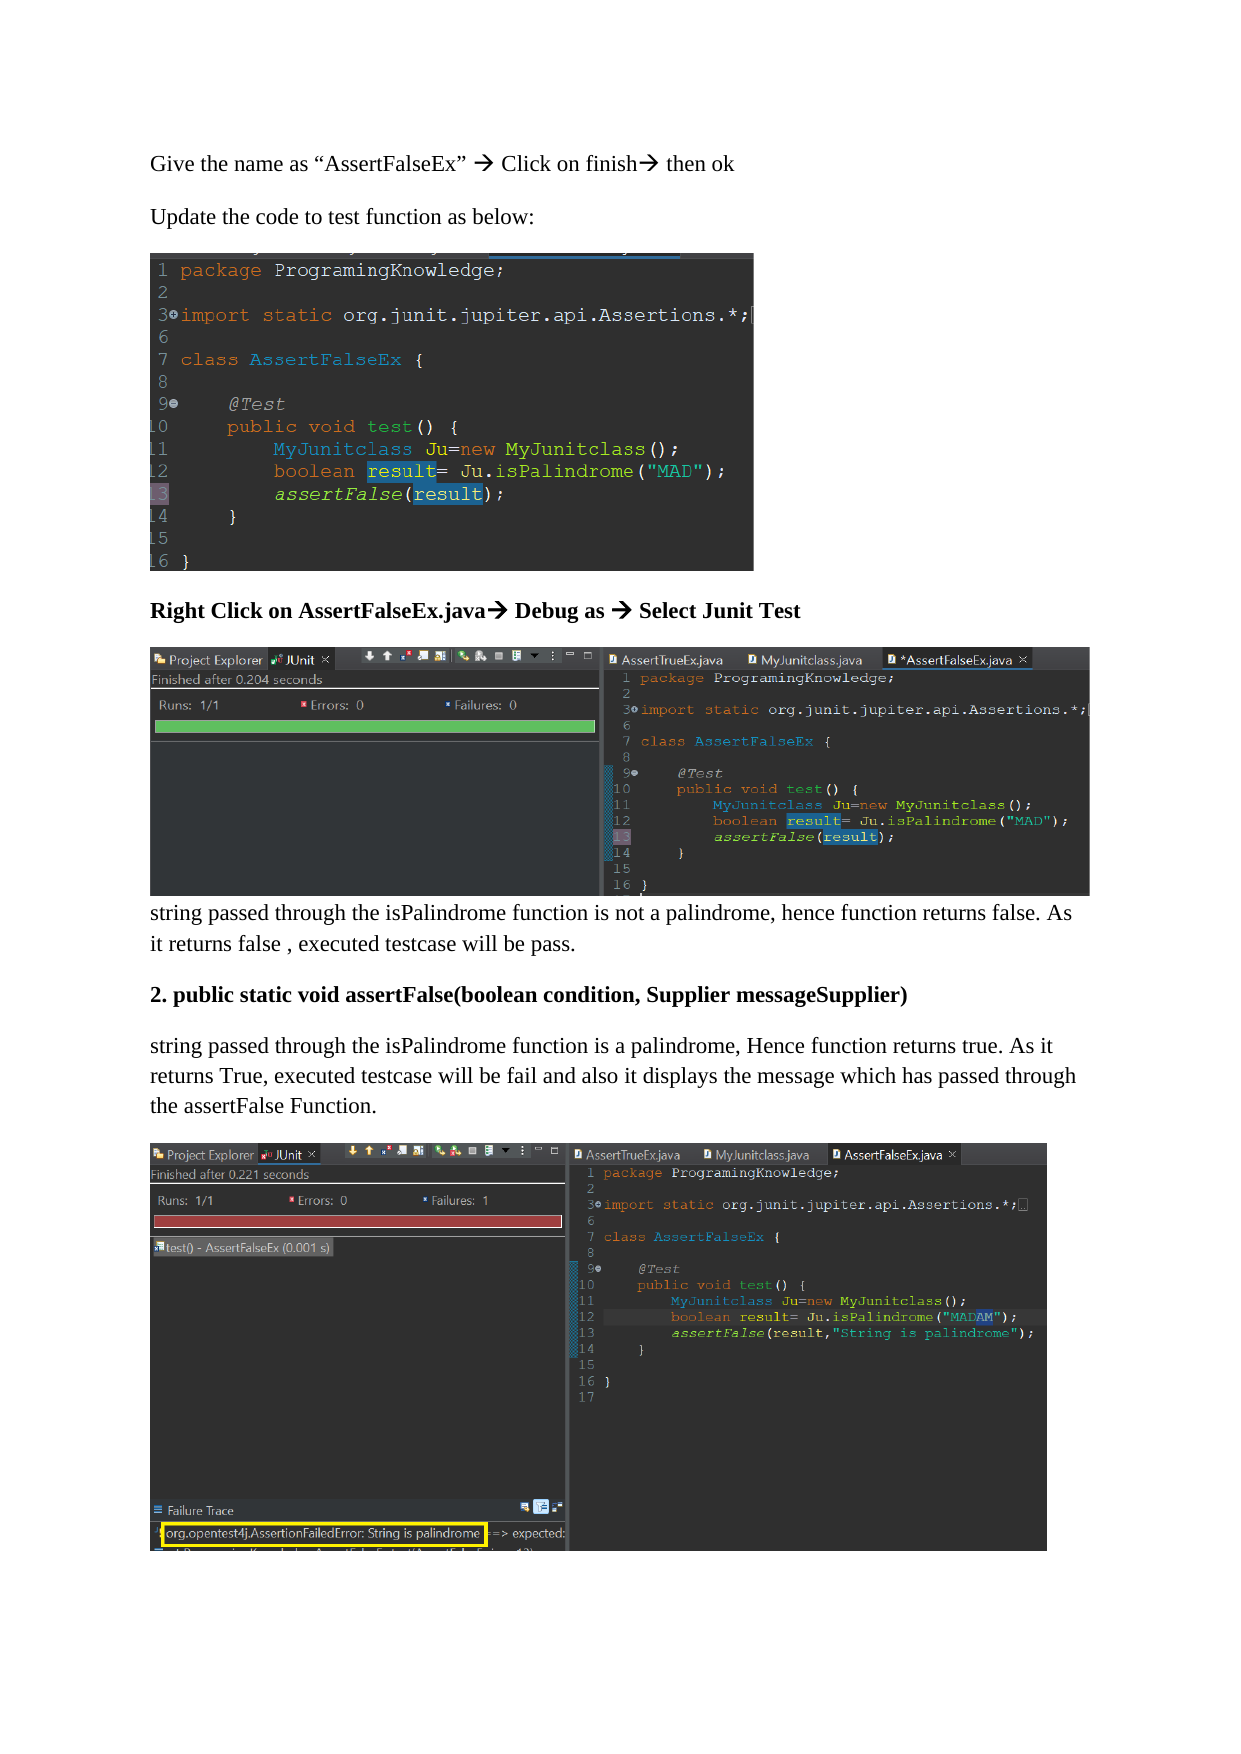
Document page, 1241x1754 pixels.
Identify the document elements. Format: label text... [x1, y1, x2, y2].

text 2. public static void assertFalse(boolean condition, Supplier messageSupplier) [150, 981, 1090, 1007]
text Right Click on AssertFalseEx.java Debug as Select Junit Test [150, 597, 1090, 623]
picture [150, 1143, 1047, 1551]
text Update the code to test function as below: [150, 203, 1090, 229]
text string passed through the isPalindrome function is a palindrome, Hence function returns true. As it returns True, executed testcase will be fail and also it displays the message which has passed through the assertFalse Function. [150, 1032, 1090, 1118]
text Give the name as “AssertFalseEx” Click on finish then ok [150, 150, 1090, 176]
picture [150, 253, 754, 571]
text string passed through the isPalindrome function is not a palindrome, hence function returns false. As it returns false , executed testcase will be pass. [150, 896, 1090, 956]
picture [150, 647, 1090, 896]
